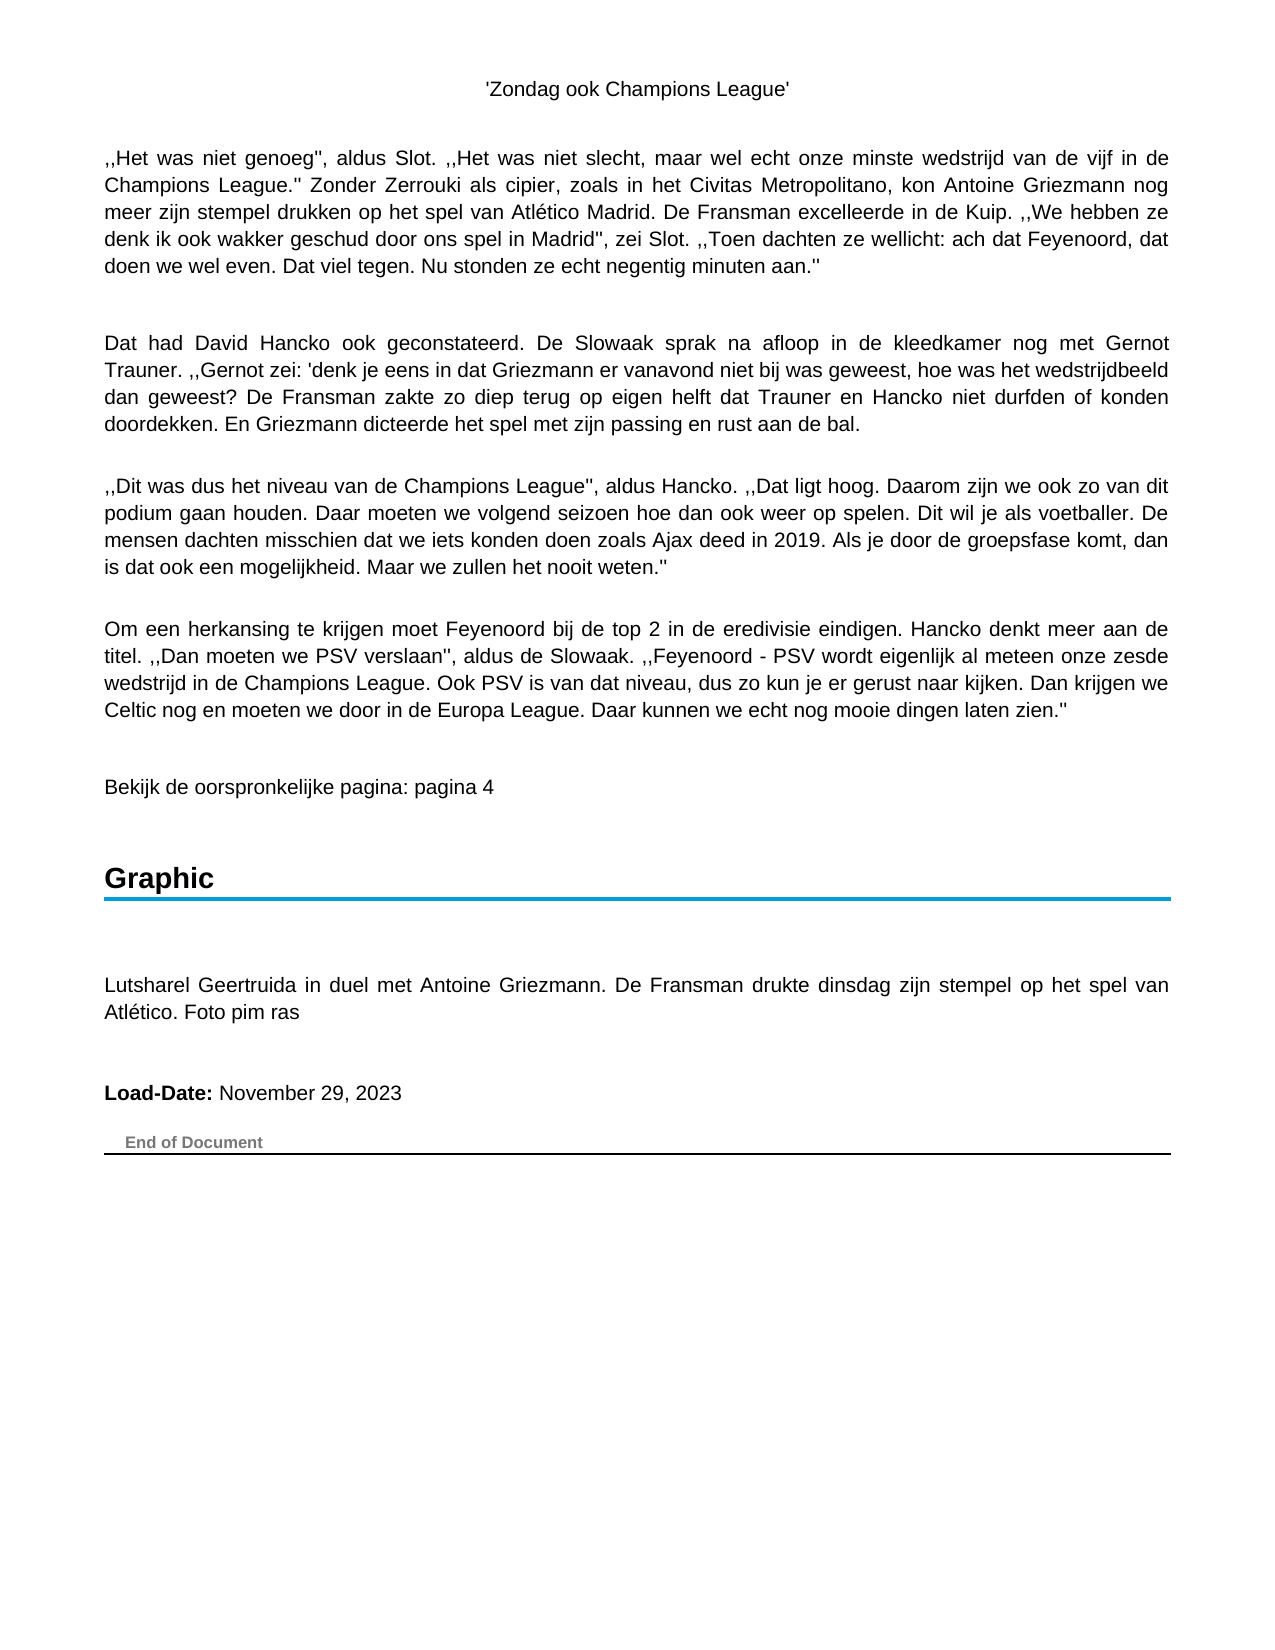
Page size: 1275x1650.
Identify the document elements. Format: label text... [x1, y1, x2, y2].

text Lutsharel Geertruida in duel met Antoine Griezmann. De Fransman drukte dinsdag zijn stempel op het spel van Atlético. Foto pim ras [104, 969, 1171, 1024]
text Graphic [104, 824, 1171, 895]
text ,,Dit was dus het niveau van de Champions League'', aldus Hancko. ,,Dat ligt hoog. Daarom zijn we ook zo van dit podium gaan houden. Daar moeten we volgend seizoen hoe dan ook weer op spelen. Dit wil je als voetballer. De mensen dachten misschien dat we iets konden doen zoals Ajax deed in 2019. Als je door de groepsfase komt, dan is dat ook een mogelijkheid. Maar we zullen het nooit weten.'' [104, 471, 1171, 579]
text End of Document [125, 1133, 1171, 1152]
text Om een herkansing te krijgen moet Feyenoord bij de top 2 in de eredivisie eindigen. Hancko denkt meer aan de titel. ,,Dan moeten we PSV verslaan'', aldus de Slowaak. ,,Feyenoord - PSV wordt eigenlijk al meteen onze zesde wedstrijd in de Champions League. Ook PSV is van dat niveau, dus zo kun je er gerust naar kijken. Dan krijgen we Celtic nog en moeten we door in de Europa League. Daar kunnen we echt nog mooie dingen laten zien.'' [104, 614, 1171, 722]
text Dat had David Hancko ook geconstateerd. De Slowaak sprak na afloop in de kleedkamer nog met Gernot Trauner. ,,Gernot zei: 'denk je eens in dat Griezmann er vanavond niet bij was geweest, hoe was het wedstrijdbeeld dan geweest? De Fransman zakte zo diep terug op eigen helft dat Trauner en Hancko niet durfden of konden doordekken. En Griezmann dicteerde het spel met zijn passing en rust aan de bal. [104, 327, 1171, 436]
text Bekijk de oorspronkelijke pagina: pagina 4 [104, 772, 1171, 799]
text ,,Het was niet genoeg'', aldus Slot. ,,Het was niet slecht, maar wel echt onze minste wedstrijd van de vijf in de Champions League.'' Zonder Zerrouki als cipier, zoals in het Civitas Metropolitano, kon Antoine Griezmann nog meer zijn stempel drukken op het spel van Atlético Madrid. De Fransman excelleerde in de Kuip. ,,We hebben ze denk ik ook wakker geschud door ons spel in Madrid'', zei Slot. ,,Toen dachten ze wellicht: ach dat Feyenoord, dat doen we wel even. Dat viel tegen. Nu stonden ze echt negentig minuten aan.'' [104, 142, 1171, 278]
text Load-Date: November 29, 2023 [104, 1049, 1171, 1104]
